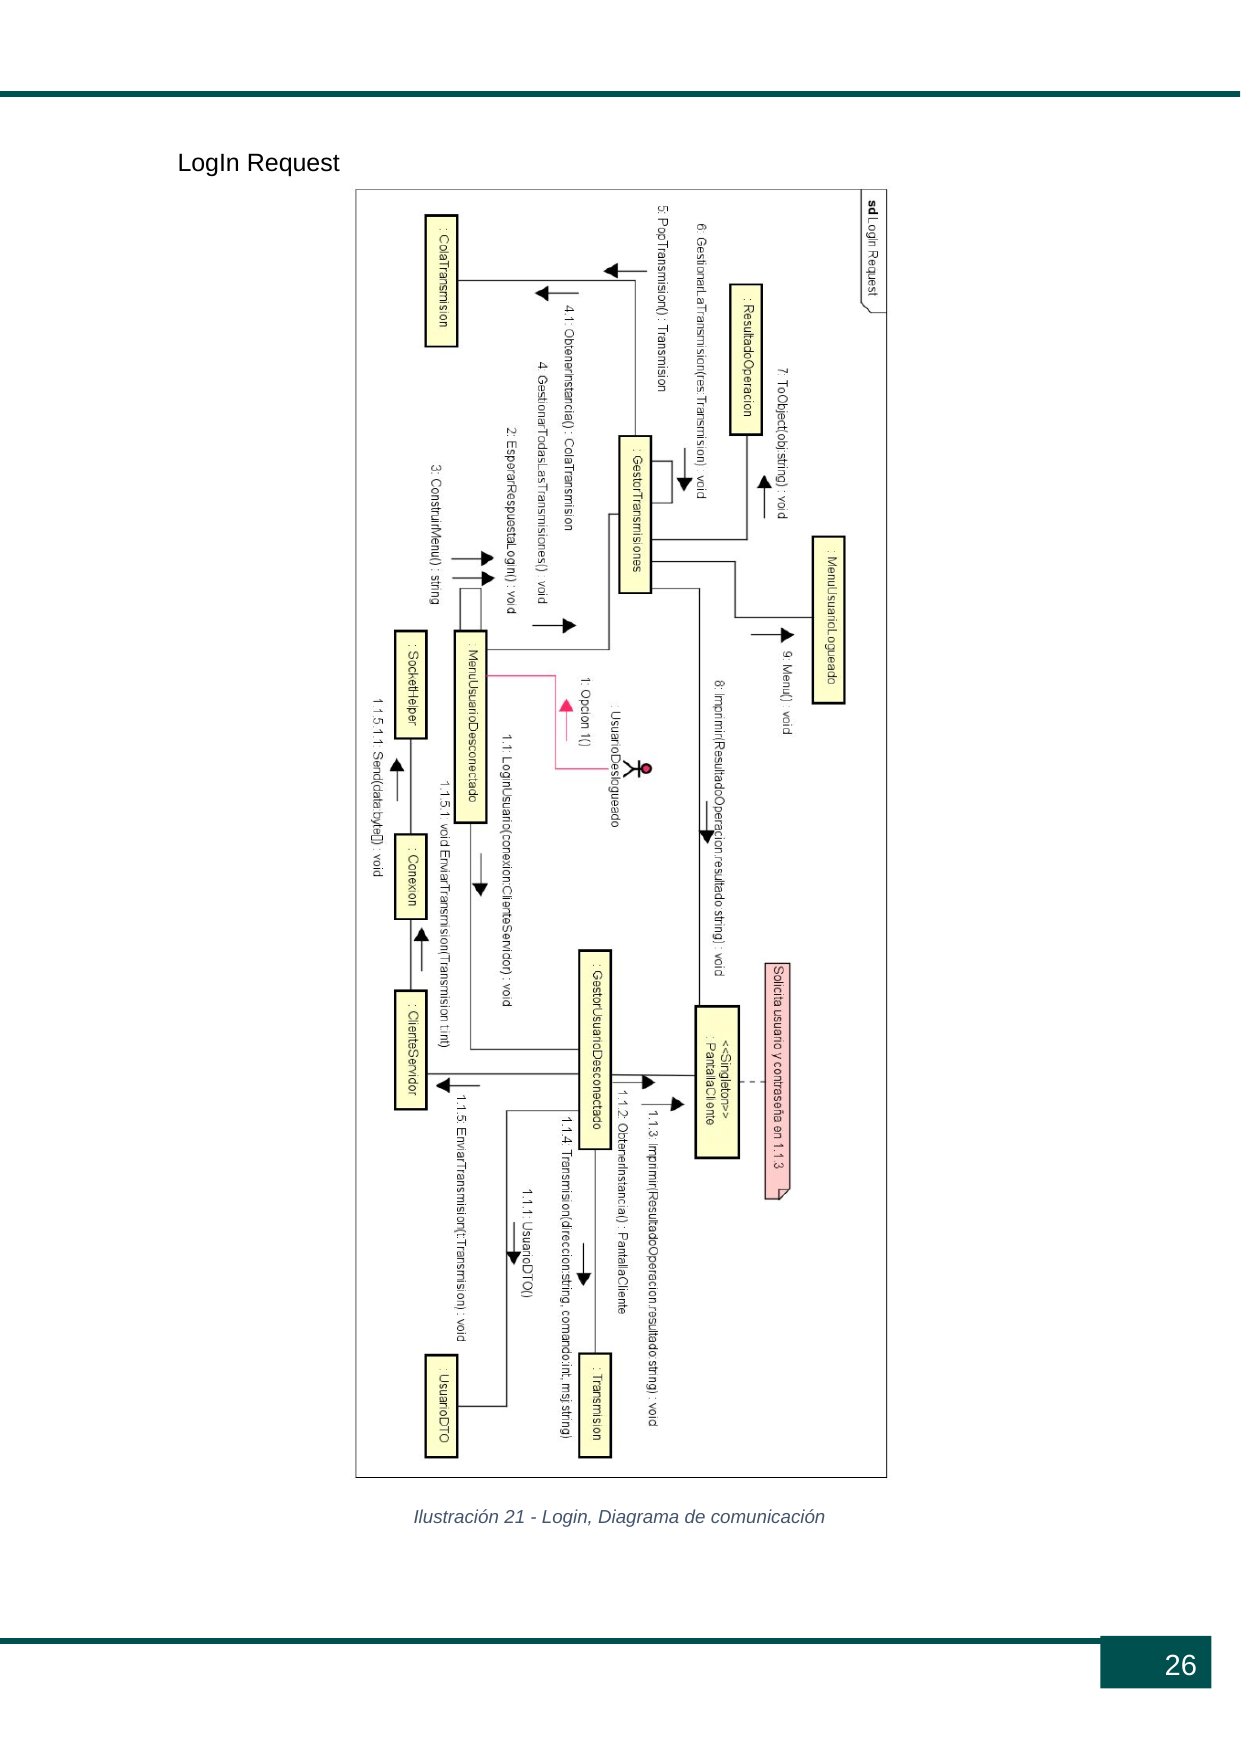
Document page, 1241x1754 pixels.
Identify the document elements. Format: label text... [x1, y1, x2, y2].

picture [346, 180, 897, 1486]
subtitle LogIn Request [177, 148, 1063, 176]
text Ilustración 21 - Login, Diagrama de comunicación [177, 1506, 1063, 1527]
